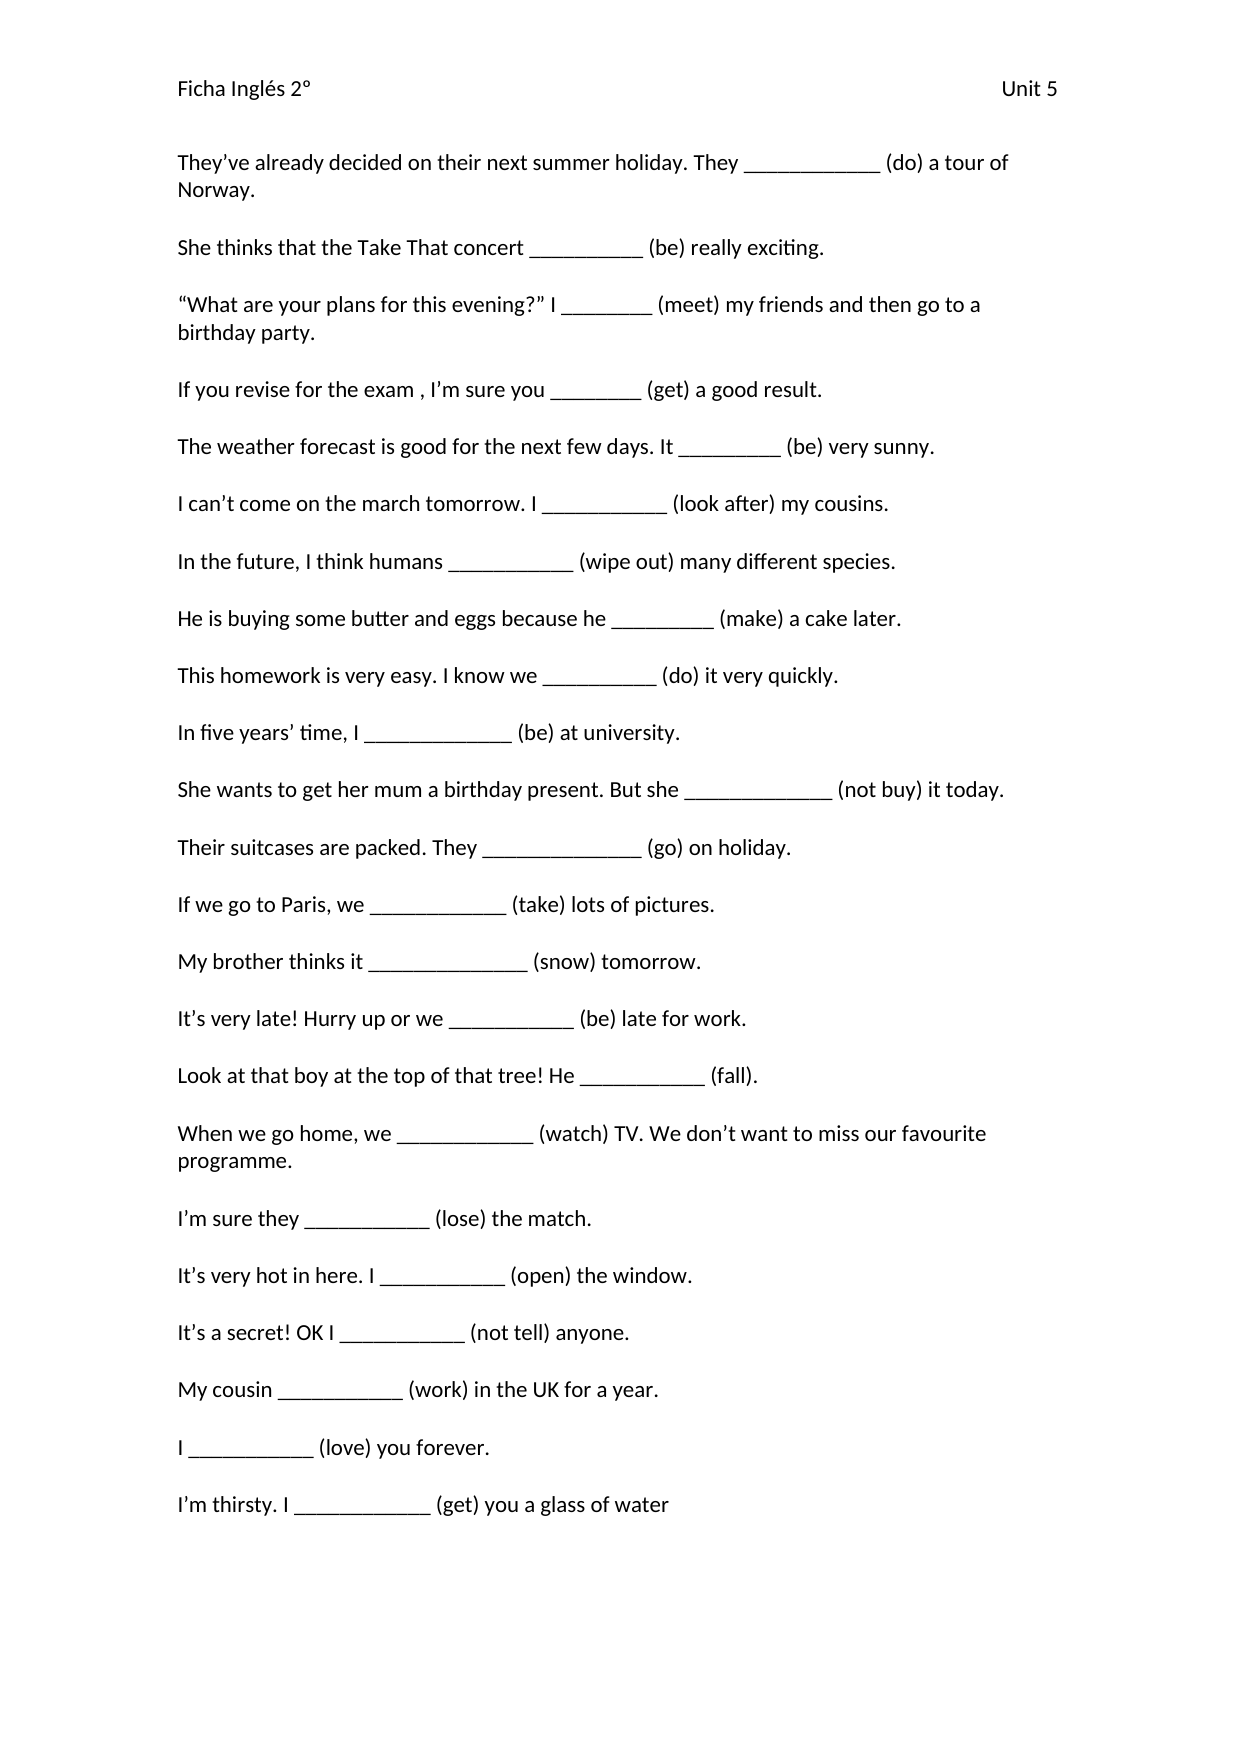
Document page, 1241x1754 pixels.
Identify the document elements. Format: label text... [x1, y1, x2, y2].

text It’s very late! Hurry up or we ___________ (be) late for work. [177, 1004, 1063, 1032]
text In five years’ time, I _____________ (be) at university. [177, 718, 1063, 746]
text My cousin ___________ (work) in the UK for a year. [177, 1375, 1063, 1403]
text This homework is very easy. I know we __________ (do) it very quickly. [177, 661, 1063, 689]
text The weather forecast is good for the next few days. It _________ (be) very sunny. [177, 432, 1063, 460]
text I’m sure they ___________ (lose) the match. [177, 1204, 1063, 1232]
text If you revise for the exam , I’m sure you ________ (get) a good result. [177, 375, 1063, 403]
text When we go home, we ____________ (watch) TV. We don’t want to miss our favourite programme. [177, 1119, 1063, 1175]
text It’s a secret! OK I ___________ (not tell) anyone. [177, 1318, 1063, 1346]
text “What are your plans for this evening?” I ________ (meet) my friends and then go to a birthday party. [177, 290, 1063, 346]
text I can’t come on the march tomorrow. I ___________ (look after) my cousins. [177, 489, 1063, 518]
text She wants to get her mum a birthday present. But she _____________ (not buy) it today. [177, 776, 1063, 803]
text They’ve already decided on their next summer holiday. They ____________ (do) a tour of Norway. [177, 148, 1063, 204]
text Look at that boy at the top of that tree! He ___________ (fall). [177, 1061, 1063, 1089]
text Their suitcases are packed. They ______________ (go) on holiday. [177, 833, 1063, 861]
text I ___________ (love) you forever. [177, 1433, 1063, 1461]
text It’s very hot in here. I ___________ (open) the window. [177, 1261, 1063, 1289]
text I’m thirsty. I ____________ (get) you a glass of water [177, 1490, 1063, 1518]
text My brother thinks it ______________ (snow) tomorrow. [177, 947, 1063, 975]
text He is buying some butter and eggs because he _________ (make) a cake later. [177, 604, 1063, 632]
text In the future, I think humans ___________ (wipe out) many different species. [177, 547, 1063, 575]
text If we go to Paris, we ____________ (take) lots of pictures. [177, 890, 1063, 918]
text She thinks that the Take That concert __________ (be) really exciting. [177, 233, 1063, 261]
